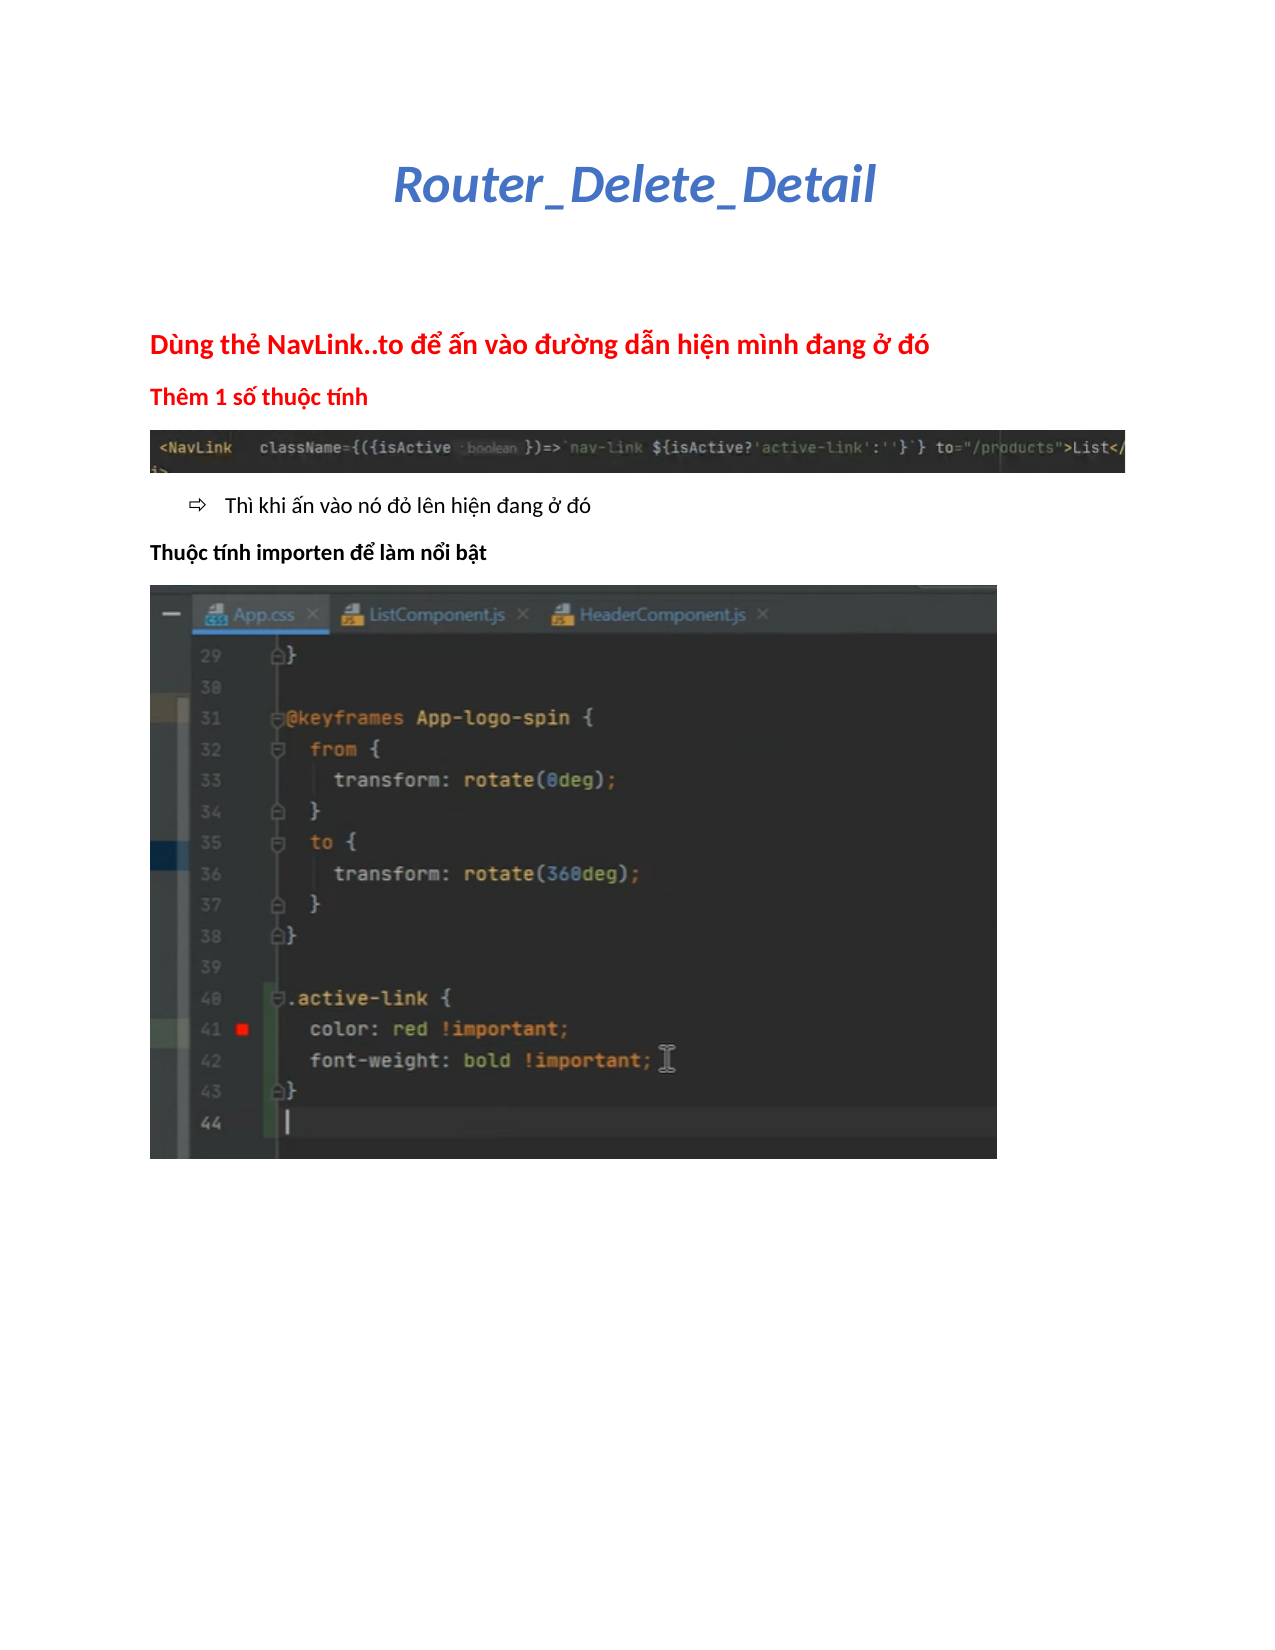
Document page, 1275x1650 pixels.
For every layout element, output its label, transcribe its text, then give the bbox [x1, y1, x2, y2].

picture [150, 430, 1125, 473]
text Router_Delete_Detail [150, 150, 1125, 216]
text Dùng thẻ NavLink..to để ấn vào đường dẫn hiện mình đang ở đó [150, 326, 1125, 362]
text Thuộc tính importen để làm nổi bật [150, 538, 1125, 567]
picture [150, 585, 997, 1159]
text Thêm 1 số thuộc tính [150, 381, 1125, 412]
list Thì khi ấn vào nó đỏ lên hiện đang ở đó [187, 492, 1125, 520]
